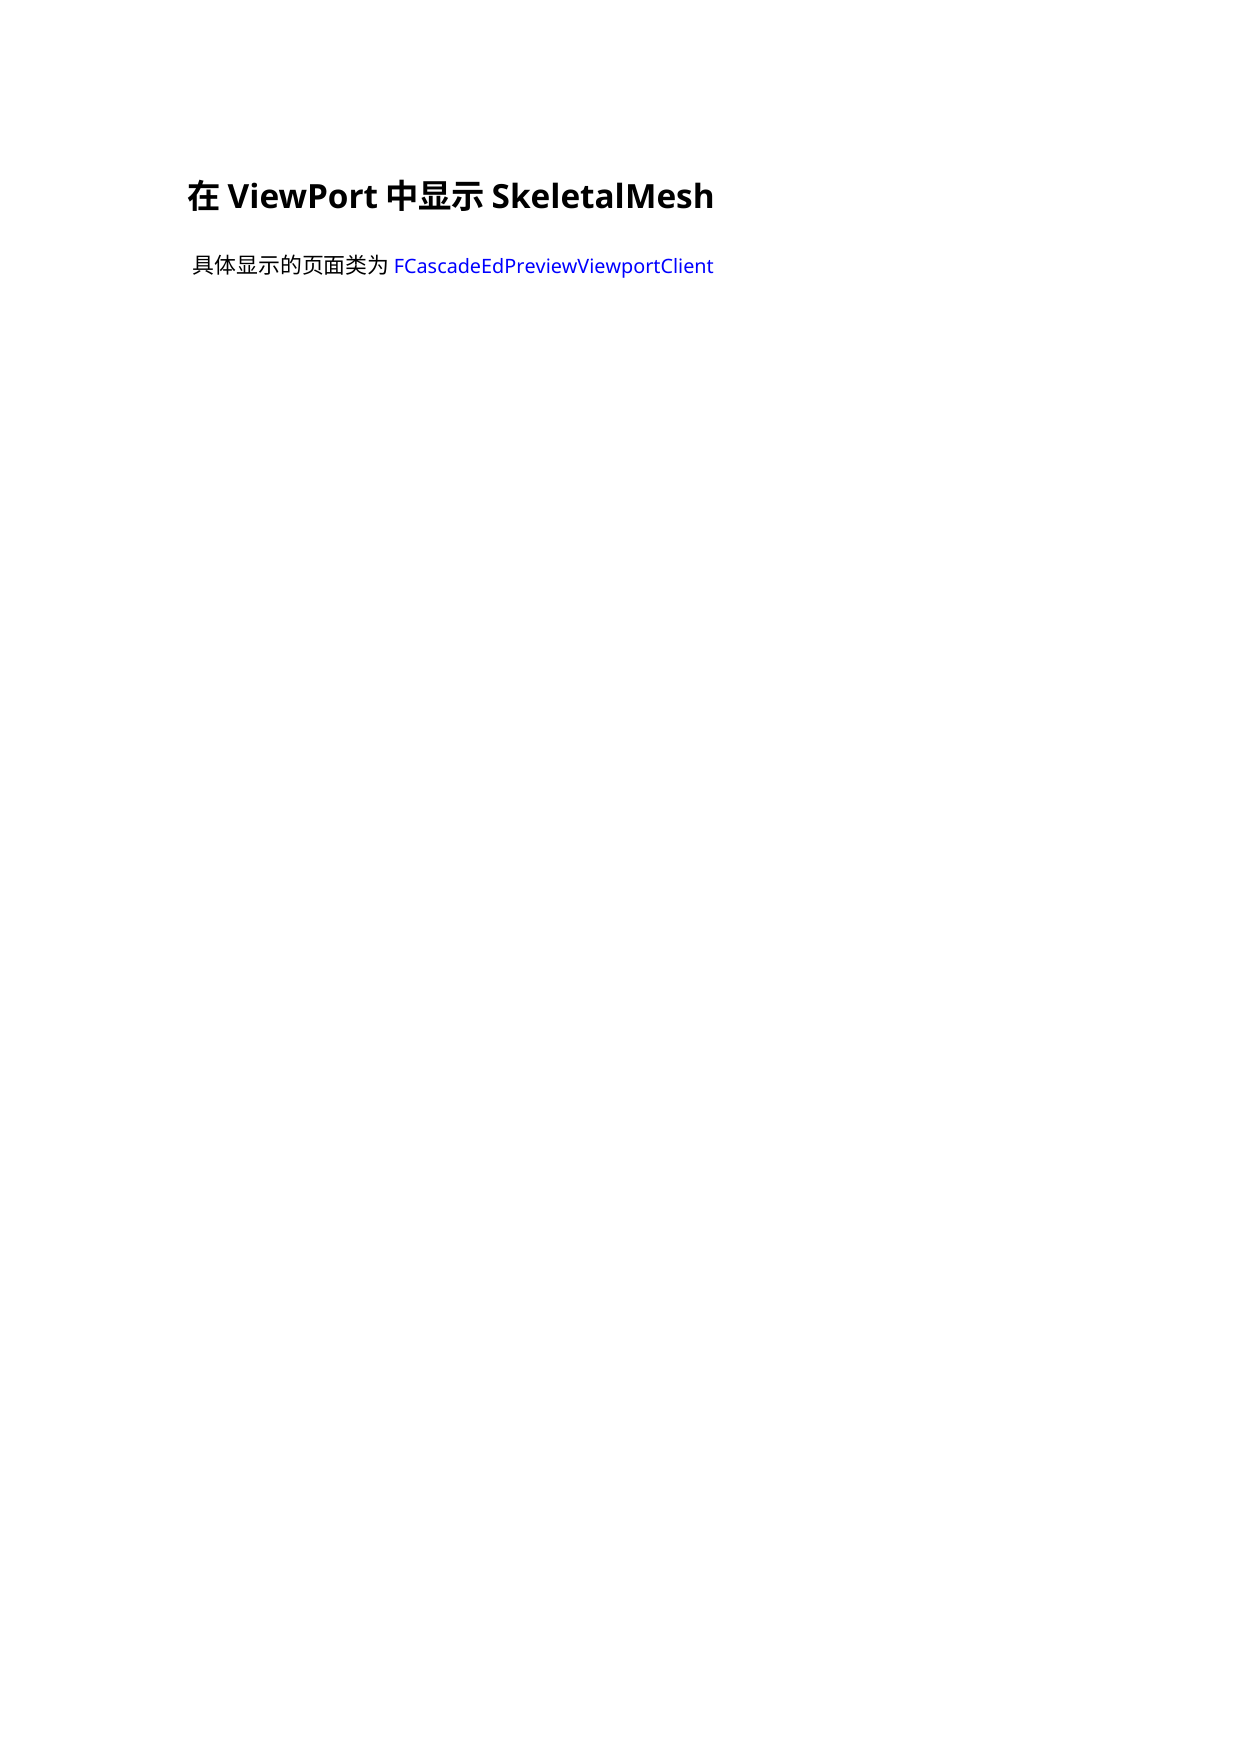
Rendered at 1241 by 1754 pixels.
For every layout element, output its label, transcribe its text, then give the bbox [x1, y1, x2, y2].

text 具体显示的页面类为FCascadeEdPreviewViewportClient [187, 248, 1053, 280]
subtitle 在ViewPort中显示SkeletalMesh [187, 162, 1053, 227]
